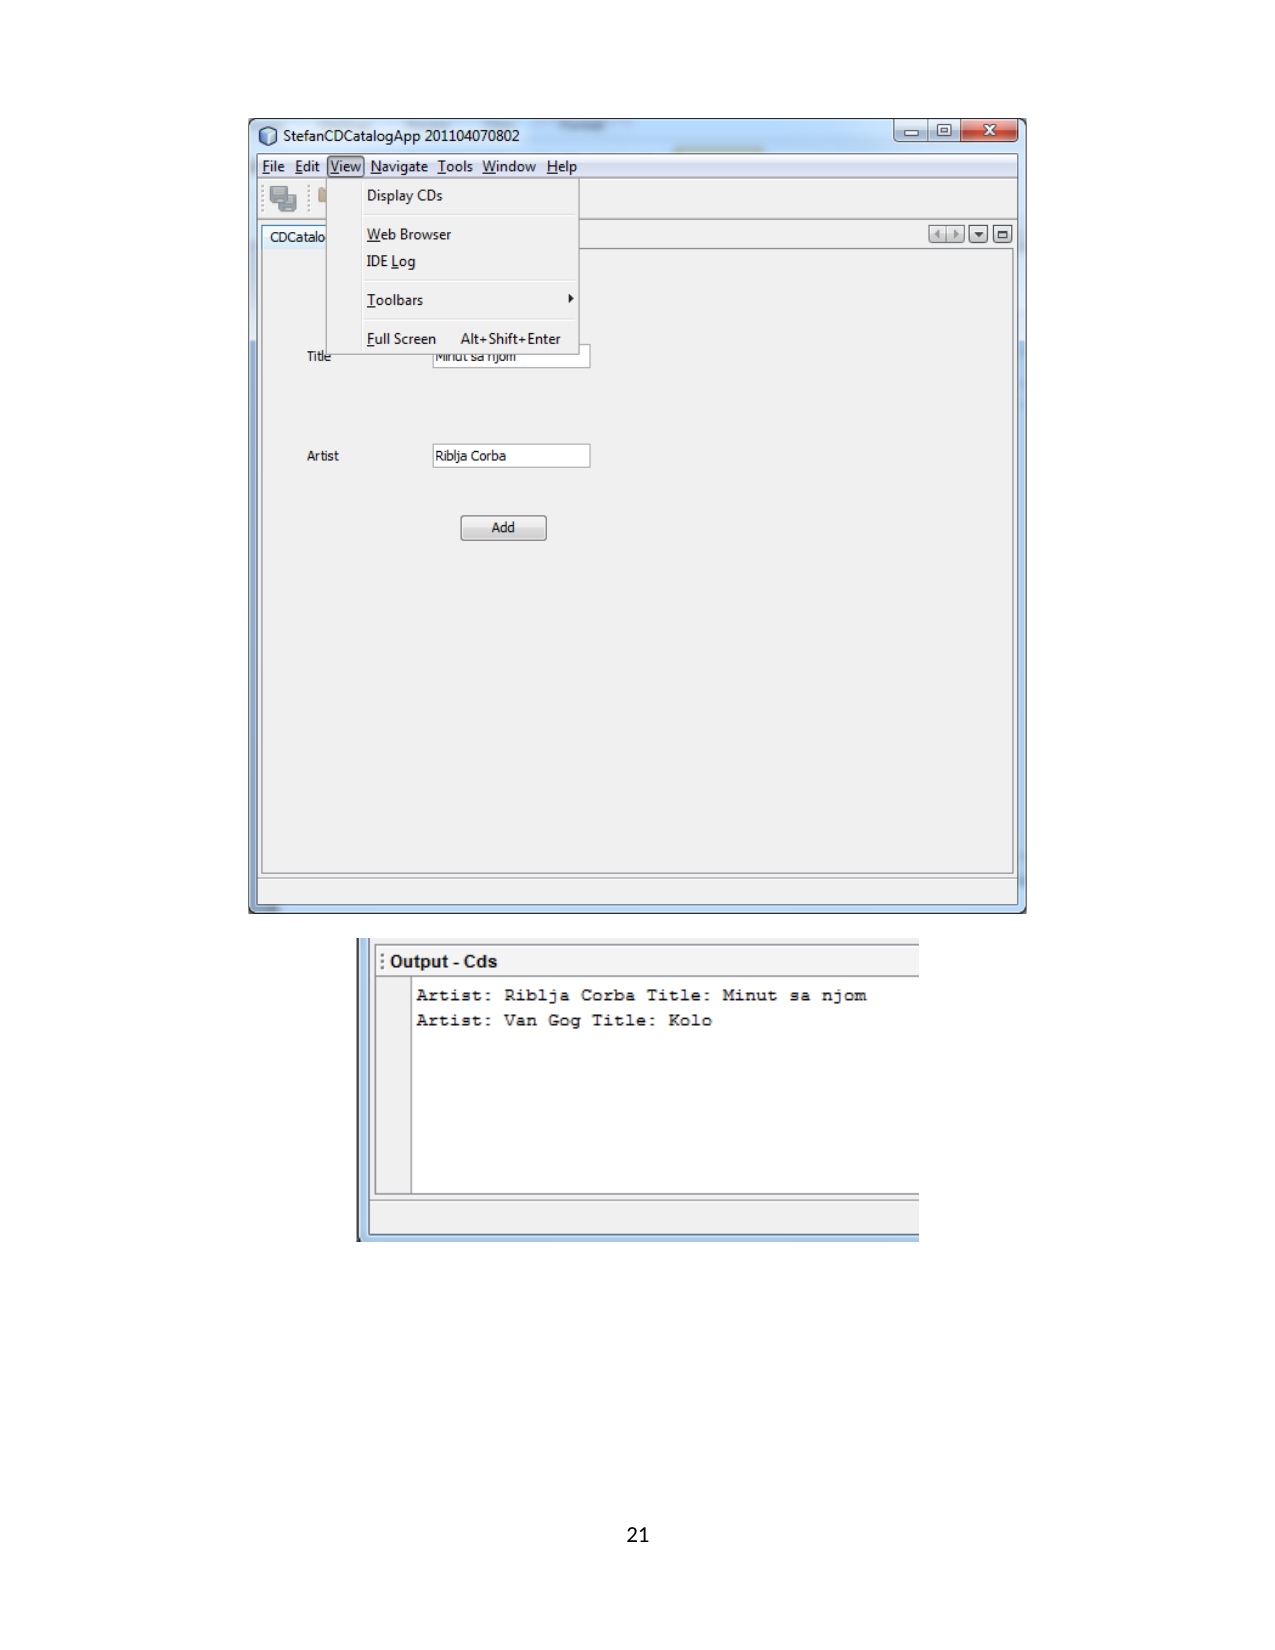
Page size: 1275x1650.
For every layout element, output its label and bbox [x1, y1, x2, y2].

picture [356, 938, 919, 1242]
picture [248, 118, 1027, 914]
